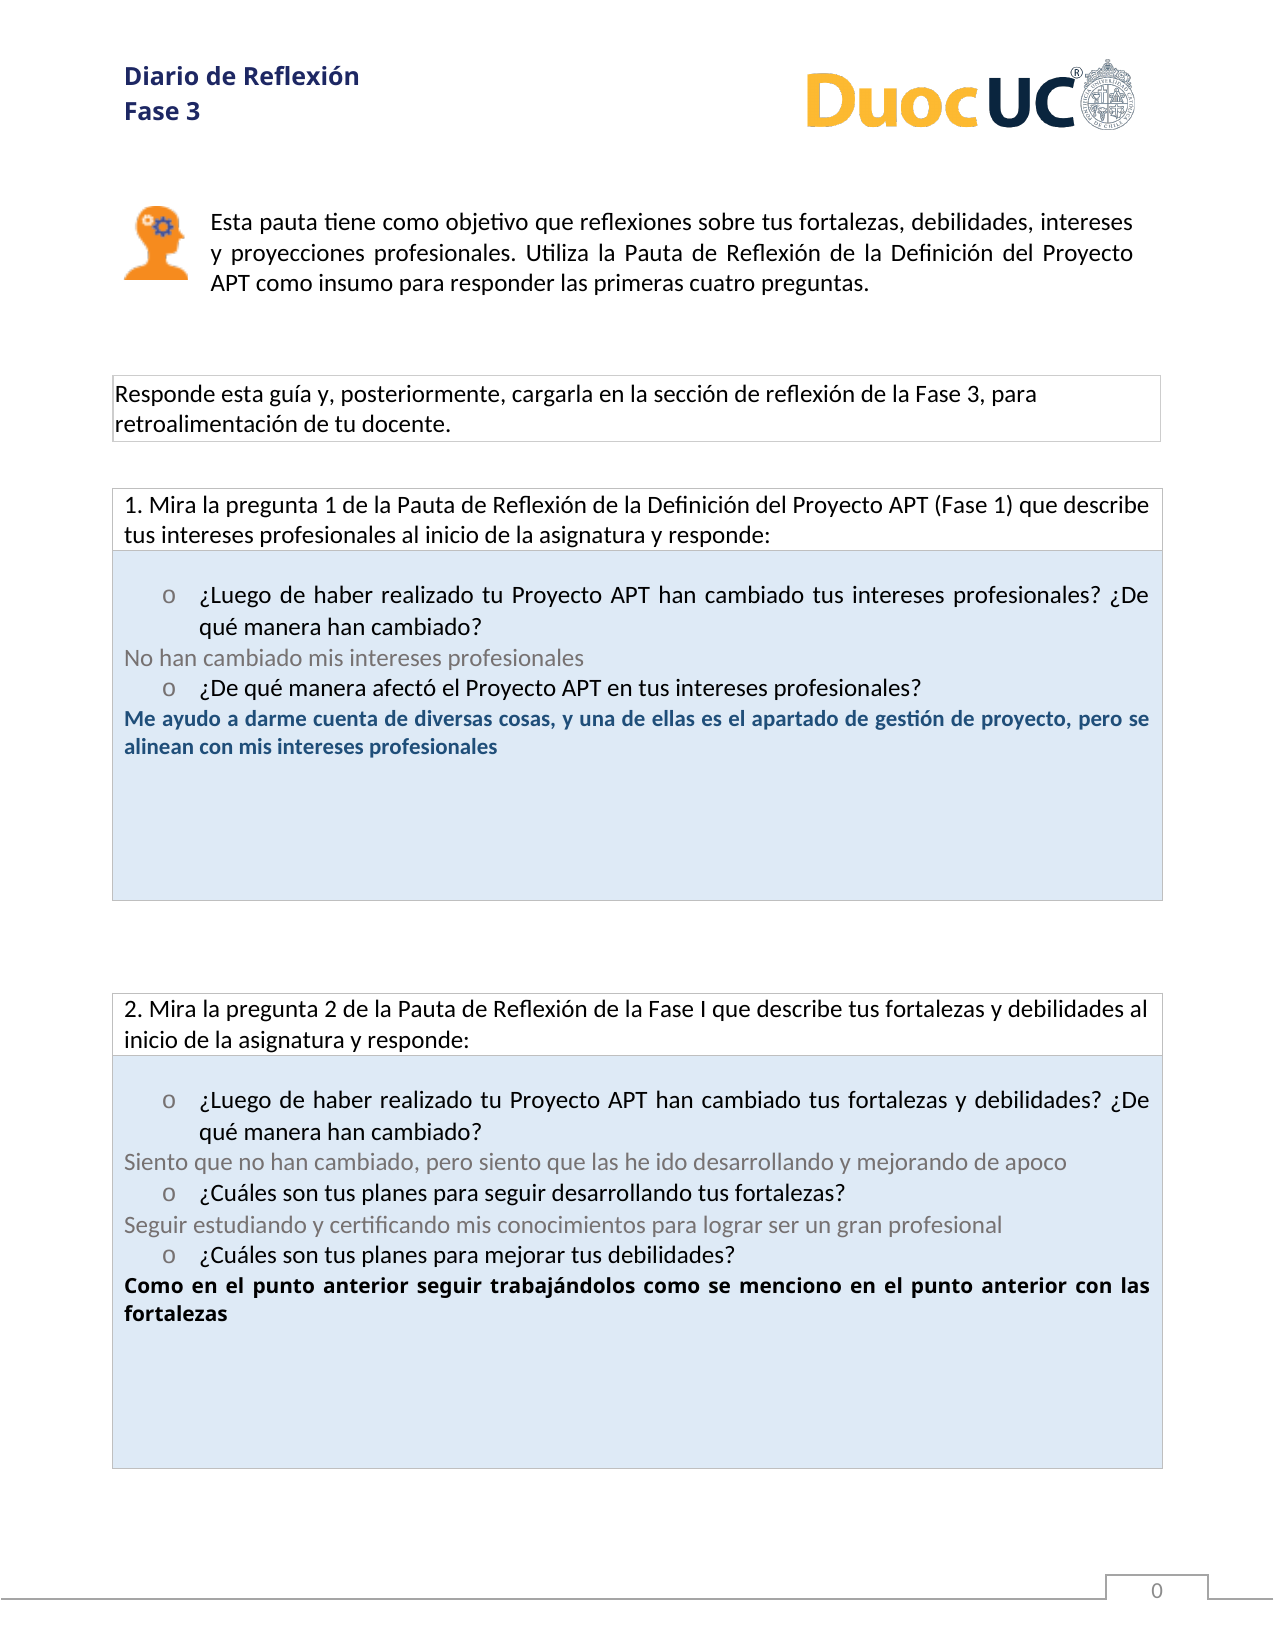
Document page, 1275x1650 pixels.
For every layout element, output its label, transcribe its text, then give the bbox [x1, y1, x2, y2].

table_cell ¿Luego de haber realizado tu Proyecto APT han cambiado tus intereses profesionales? ¿De qué manera han cambiado? No han cambiado mis intereses profesionales ¿De qué manera afectó el Proyecto APT en tus intereses profesionales? Me ayudo a darme cuenta de diversas cosas, y una de ellas es el apartado de gestión de proyecto, pero se alinean con mis intereses profesionales [113, 551, 1162, 900]
table_header 1. Mira la pregunta 1 de la Pauta de Reflexión de la Definición del Proyecto APT (Fase 1) que describe tus intereses profesionales al inicio de la asignatura y responde: [113, 489, 1162, 550]
table_header Esta pauta tiene como objetivo que reflexiones sobre tus fortalezas, debilidades, intereses y proyecciones profesionales. Utiliza la Pauta de Reflexión de la Definición del Proyecto APT como insumo para responder las primeras cuatro preguntas. [199, 207, 1146, 344]
table_header [112, 207, 199, 344]
picture [807, 59, 1135, 130]
table_cell ¿Luego de haber realizado tu Proyecto APT han cambiado tus fortalezas y debilidades? ¿De qué manera han cambiado? Siento que no han cambiado, pero siento que las he ido desarrollando y mejorando de apoco ¿Cuáles son tus planes para seguir desarrollando tus fortalezas? Seguir estudiando y certificando mis conocimientos para lograr ser un gran profesional ¿Cuáles son tus planes para mejorar tus debilidades? Como en el punto anterior seguir trabajándolos como se menciono en el punto anterior con las fortalezas [113, 1056, 1162, 1468]
table_header 2. Mira la pregunta 2 de la Pauta de Reflexión de la Fase I que describe tus fortalezas y debilidades al inicio de la asignatura y responde: [113, 994, 1162, 1055]
table_header Responde esta guía y, posteriormente, cargarla en la sección de reflexión de la Fase 3, para retroalimentación de tu docente. [114, 376, 1160, 441]
